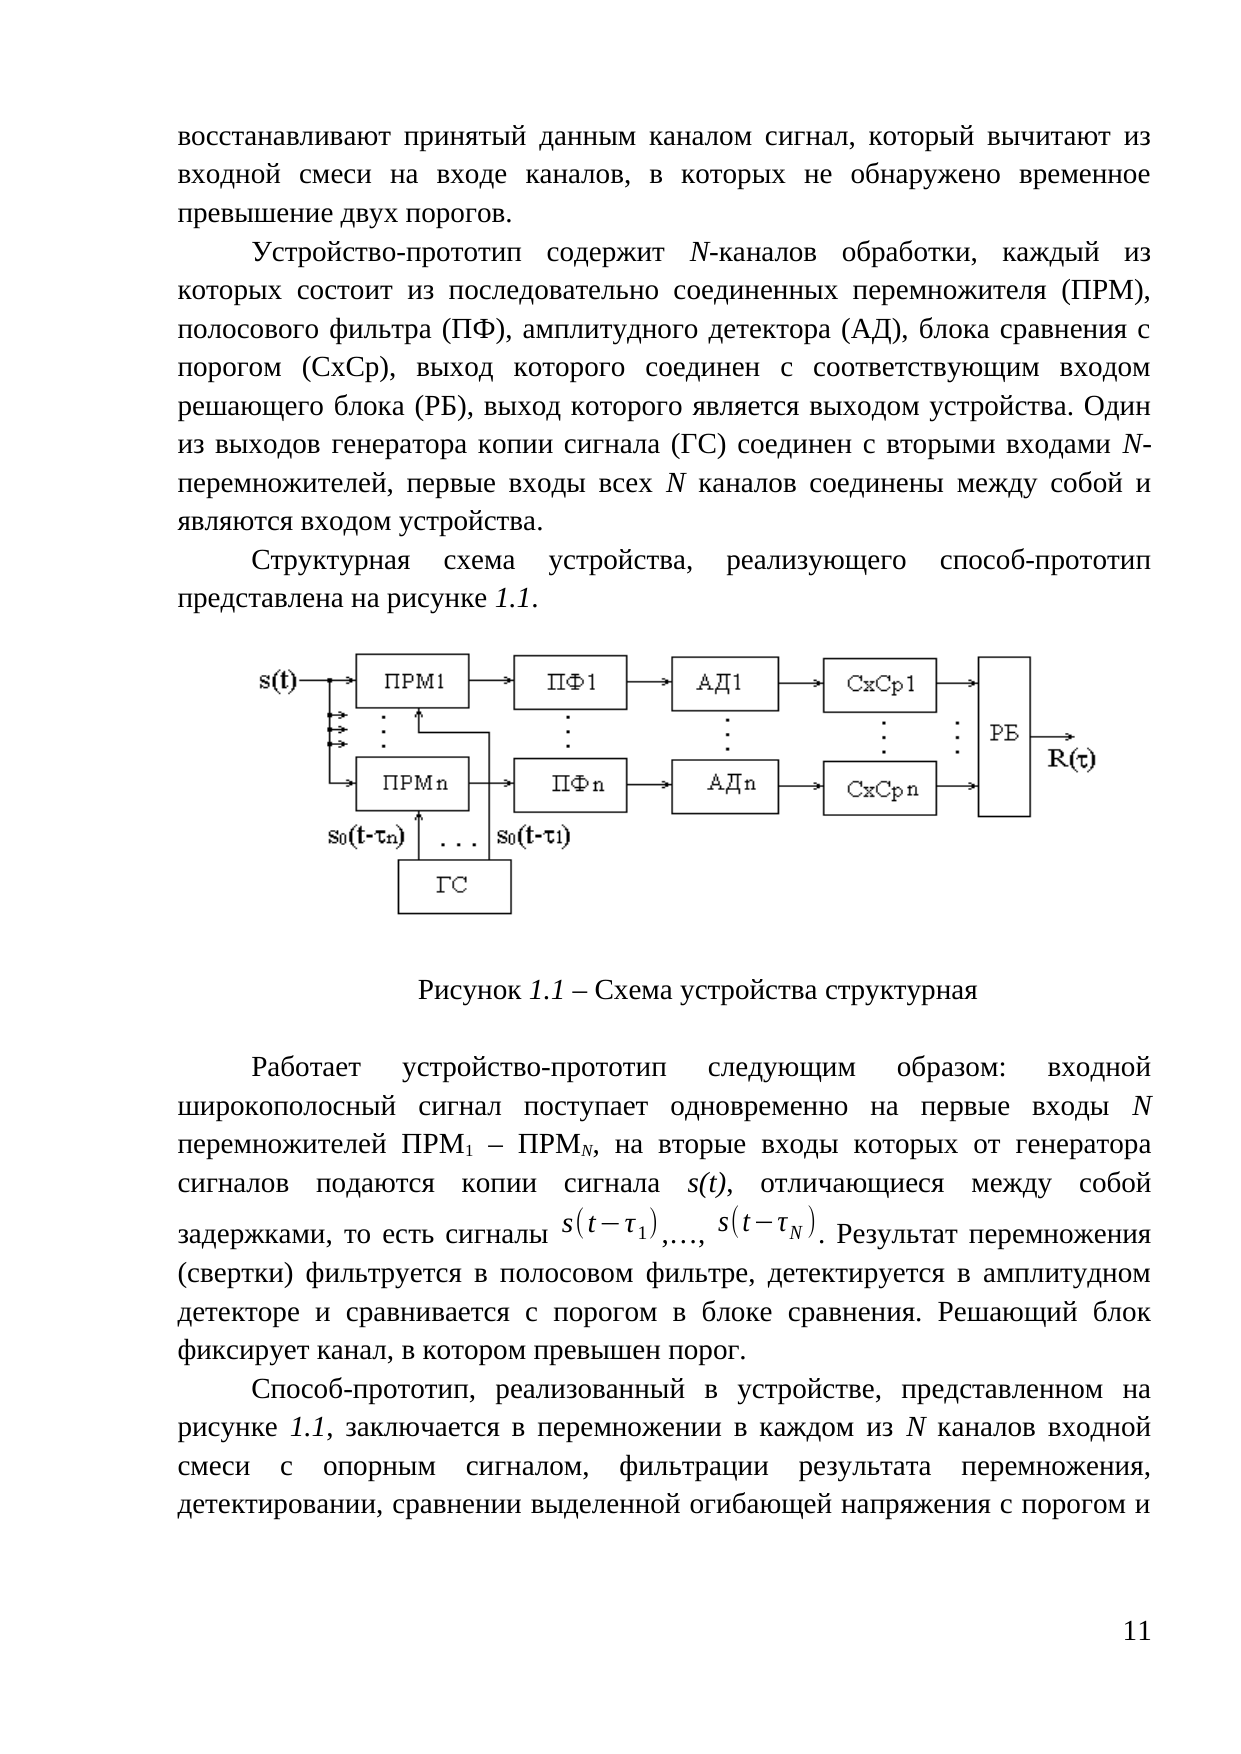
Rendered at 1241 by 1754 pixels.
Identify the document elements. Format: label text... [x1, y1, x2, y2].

text Устройство-прототип содержит N-каналов обработки, каждый из которых состоит из последовательно соединенных перемножителя (ПРМ), полосового фильтра (ПФ), амплитудного детектора (АД), блока сравнения с порогом (СхСр), выход которого соединен с соответствующим входом решающего блока (РБ), выход которого является выходом устройства. Один из выходов генератора копии сигнала (ГС) соединен с вторыми входами N-перемножителей, первые входы всех N каналов соединены между собой и являются входом устройства. [177, 234, 1152, 537]
text Работает устройство-прототип следующим образом: входной широкополосный сигнал поступает одновременно на первые входы N перемножителей ПРМ1 – ПРМN, на вторые входы которых от генератора сигналов подаются копии сигнала s(t), отличающиеся между собой задержками, то есть сигналы ,…, . Результат перемножения (свертки) фильтруется в полосовом фильтре, детектируется в амплитудном детекторе и сравнивается с порогом в блоке сравнения. Решающий блок фиксирует канал, в котором превышен порог. [177, 1049, 1152, 1366]
picture [251, 619, 1100, 929]
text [177, 1371, 1152, 1520]
text Структурная схема устройства, реализующего способ-прототип представлена на рисунке 1.1. [177, 542, 1152, 614]
text Рисунок 1.1 – Cхема устройства cтруктурная [177, 972, 1152, 1044]
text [177, 118, 1152, 229]
